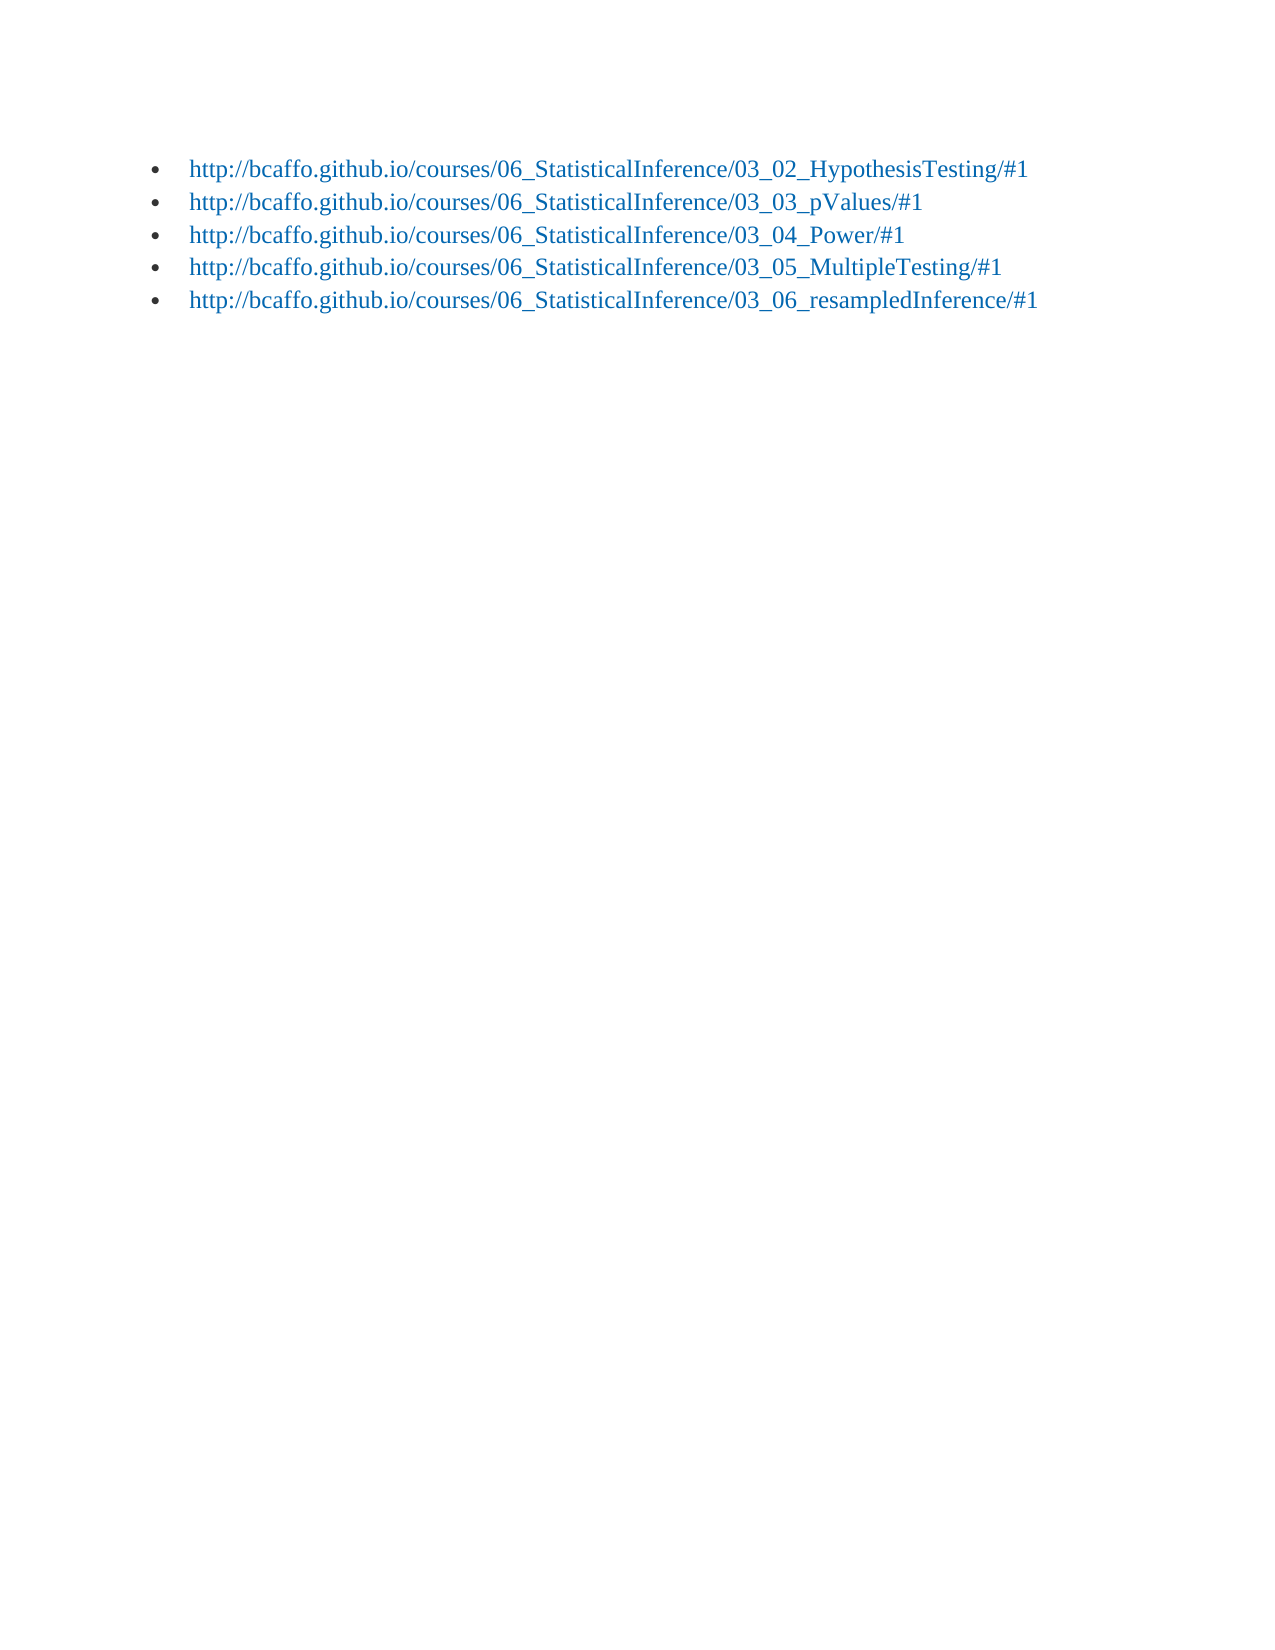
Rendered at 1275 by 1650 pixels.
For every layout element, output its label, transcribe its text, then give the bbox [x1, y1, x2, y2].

list http://bcaffo.github.io/courses/06_StatisticalInference/03_05_MultipleTesting/#1 [152, 248, 1125, 281]
list http://bcaffo.github.io/courses/06_StatisticalInference/03_03_pValues/#1 [152, 183, 1125, 216]
list http://bcaffo.github.io/courses/06_StatisticalInference/03_04_Power/#1 [152, 216, 1125, 248]
list http://bcaffo.github.io/courses/06_StatisticalInference/03_06_resampledInference/#1 [152, 281, 1125, 314]
list http://bcaffo.github.io/courses/06_StatisticalInference/03_02_HypothesisTesting/#1 [152, 150, 1125, 183]
